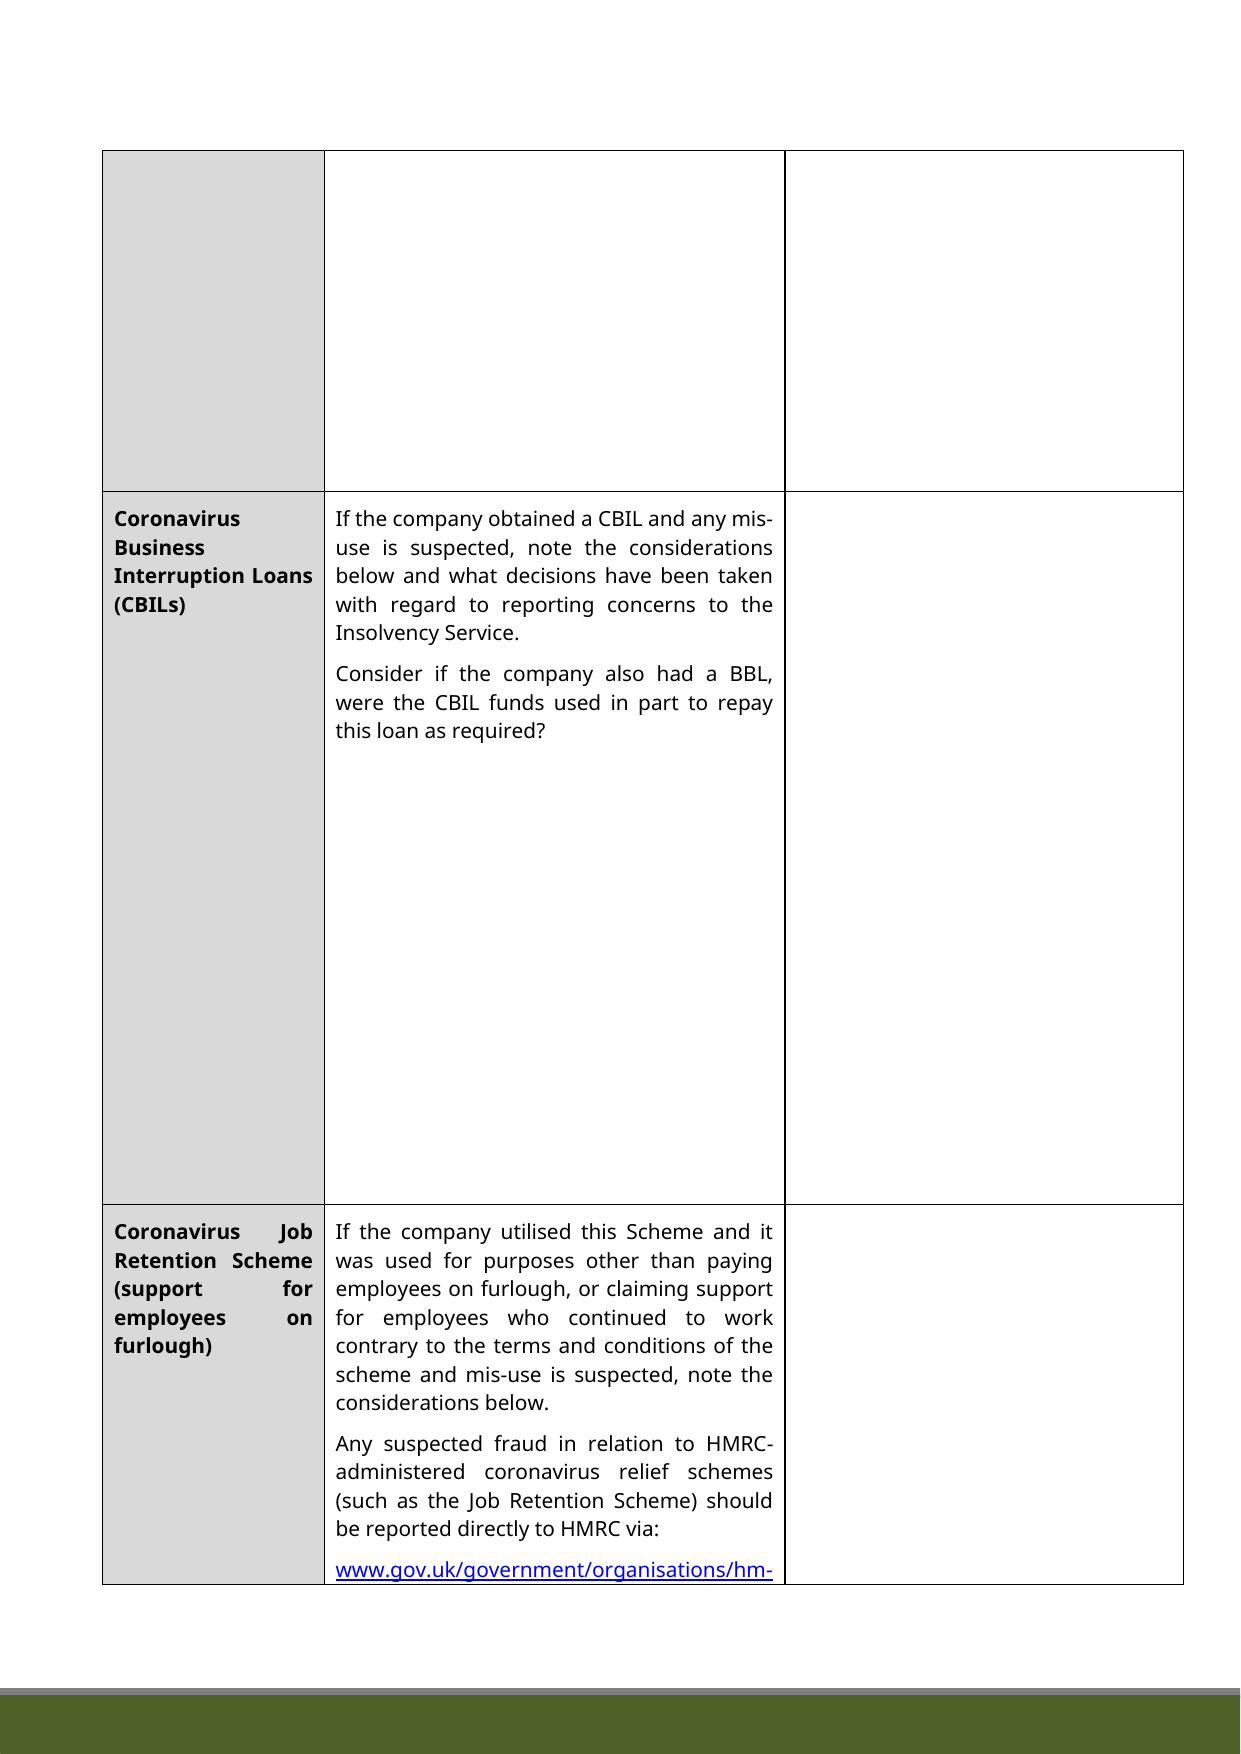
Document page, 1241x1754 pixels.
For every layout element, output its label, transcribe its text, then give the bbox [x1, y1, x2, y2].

table_cell Coronavirus Business Interruption Loans (CBILs) [103, 492, 324, 1204]
table_cell [786, 1205, 1183, 1584]
table_cell [786, 151, 1183, 491]
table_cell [103, 151, 324, 491]
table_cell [103, 1205, 324, 1584]
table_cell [325, 151, 784, 491]
table_cell [786, 492, 1183, 1204]
table_cell If the company obtained a CBIL and any mis-use is suspected, note the considerations below and what decisions have been taken with regard to reporting concerns to the Insolvency Service. Consider if the company also had a BBL, were the CBIL funds used in part to repay this loan as required? [325, 492, 784, 1204]
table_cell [325, 1205, 784, 1584]
